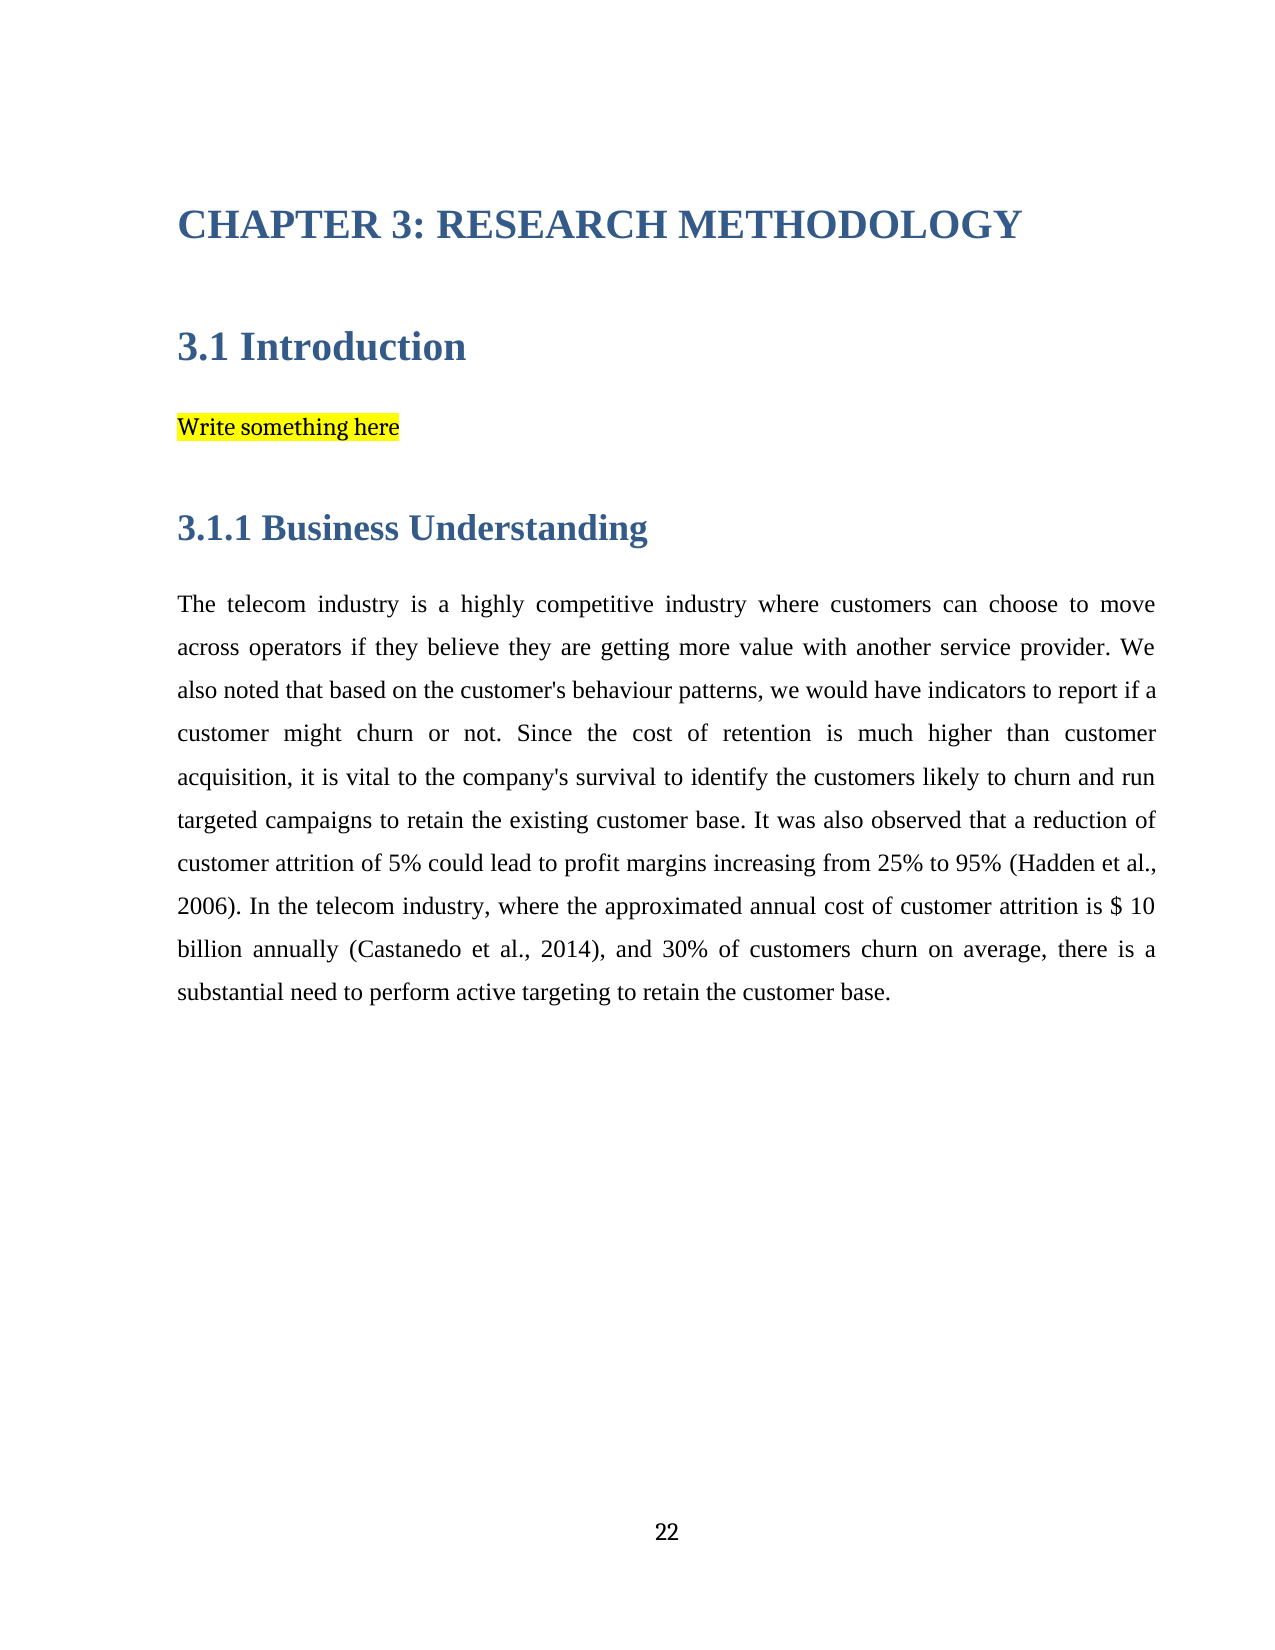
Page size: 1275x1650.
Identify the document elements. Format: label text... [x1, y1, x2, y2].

text The telecom industry is a highly competitive industry where customers can choose to move across operators if they believe they are getting more value with another service provider. We also noted that based on the customer's behaviour patterns, we would have indicators to report if a customer might churn or not. Since the cost of retention is much higher than customer acquisition, it is vital to the company's survival to identify the customers likely to churn and run targeted campaigns to retain the existing customer base. It was also observed that a reduction of customer attrition of 5% could lead to profit margins increasing from 25% to 95% (Hadden et al., 2006). In the telecom industry, where the approximated annual cost of customer attrition is $ 10 billion annually (Castanedo et al., 2014), and 30% of customers churn on average, there is a substantial need to perform active targeting to retain the customer base. [177, 589, 1157, 1006]
subtitle CHAPTER 3: RESEARCH METHODOLOGY [177, 200, 1157, 248]
subtitle 3.1.1 Business Understanding [177, 506, 1157, 549]
subtitle 3.1 Introduction [177, 322, 1157, 370]
text Write something here [177, 412, 1157, 441]
